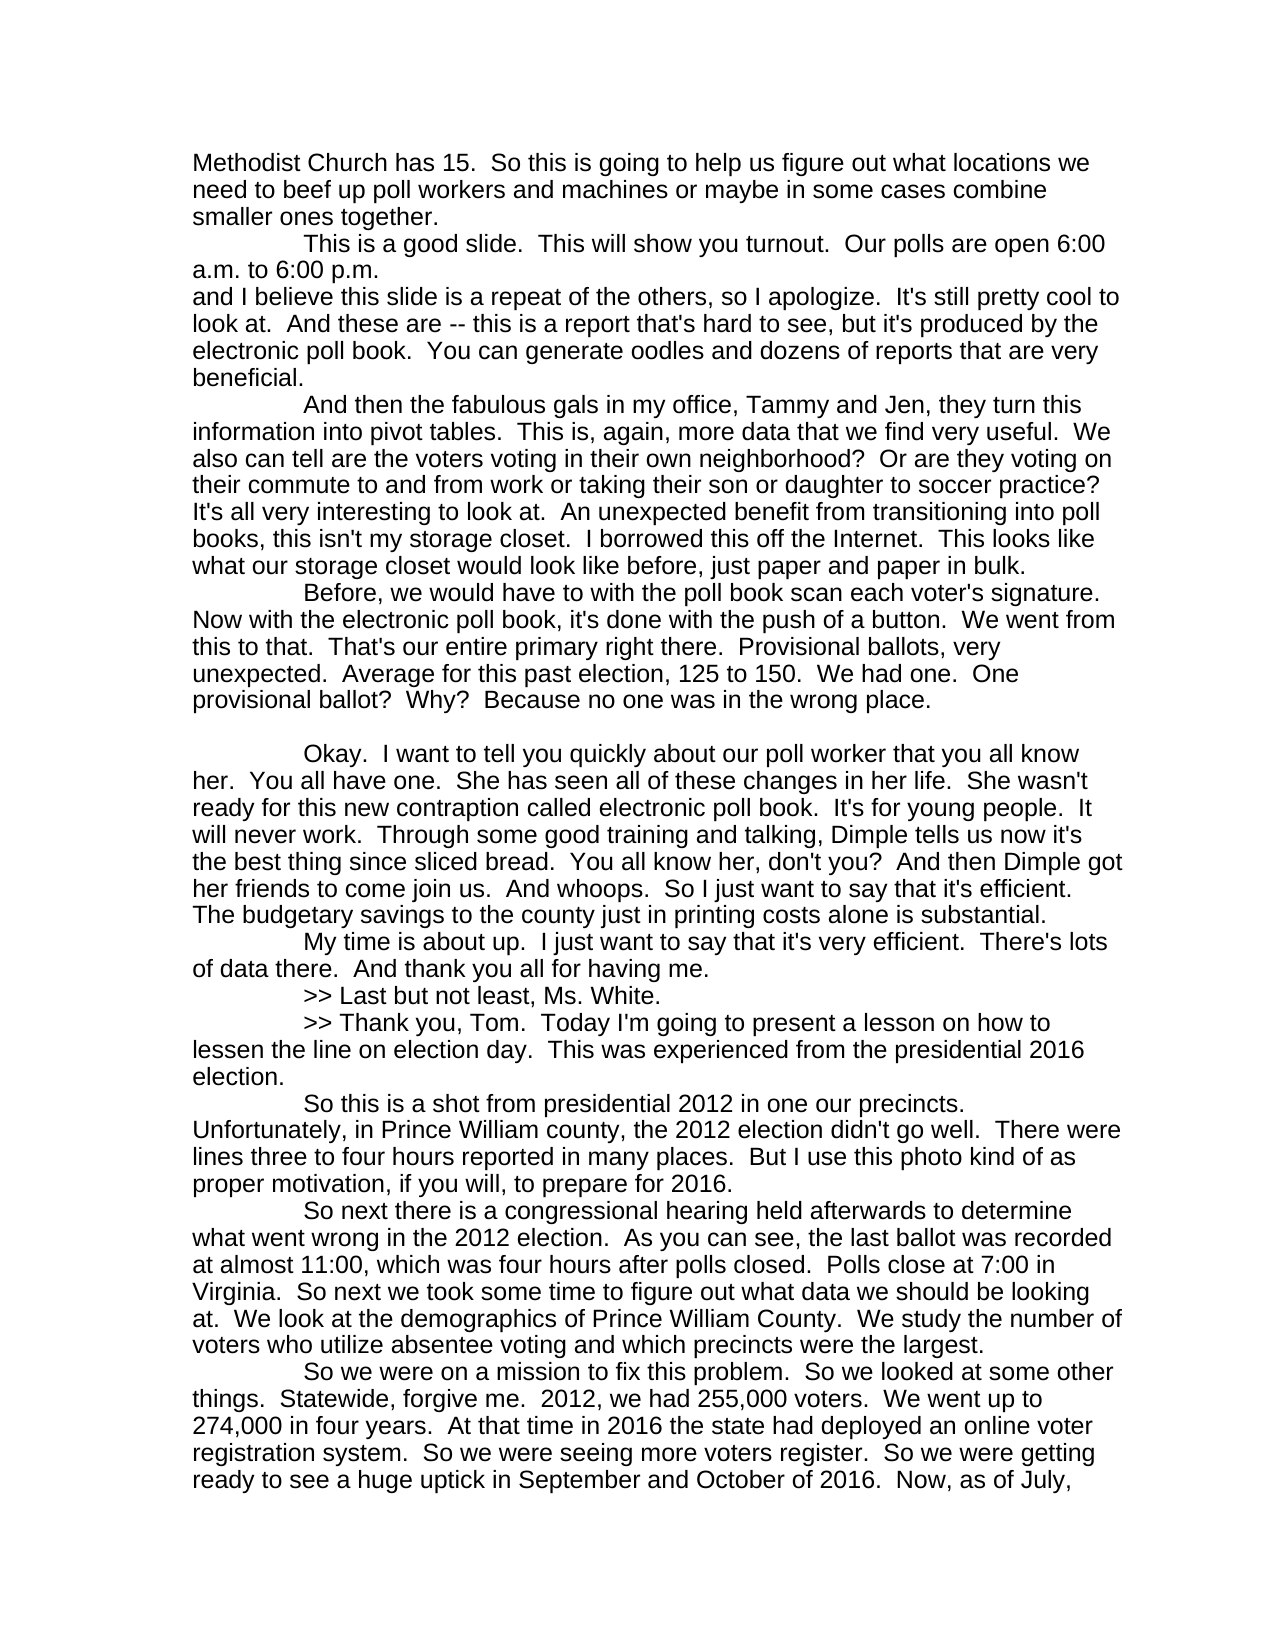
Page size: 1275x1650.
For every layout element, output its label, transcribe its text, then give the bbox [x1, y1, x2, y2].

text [192, 1359, 1125, 1494]
text Okay. I want to tell you quickly about our poll worker that you all know her. You all have one. She has seen all of these changes in her life. She wasn't ready for this new contraption called electronic poll book. It's for young people. It will never work. Through some good training and talking, Dimple tells us now it's the best thing since sliced bread. You all know her, don't you? And then Dimple got her friends to come join us. And whoops. So I just want to say that it's efficient. The budgetary savings to the county just in printing costs alone is substantial. [192, 741, 1125, 929]
text Before, we would have to with the poll book scan each voter's signature. Now with the electronic poll book, it's done with the push of a button. We went from this to that. That's our entire primary right there. Provisional ballots, very unexpected. Average for this past election, 125 to 150. We had one. One provisional ballot? Why? Because no one was in the wrong place. [192, 580, 1125, 714]
text >> Thank you, Tom. Today I'm going to present a lesson on how to lessen the line on election day. This was experienced from the presidential 2016 election. [192, 1010, 1125, 1091]
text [192, 150, 1125, 231]
text >> Last but not least, Ms. White. [192, 983, 1125, 1010]
text So this is a shot from presidential 2012 in one our precincts. Unfortunately, in Prince William county, the 2012 election didn't go well. There were lines three to four hours reported in many places. But I use this photo kind of as proper motivation, if you will, to prepare for 2016. [192, 1091, 1125, 1198]
text And then the fabulous gals in my office, Tammy and Jen, they turn this information into pivot tables. This is, again, more data that we find very useful. We also can tell are the voters voting in their own neighborhood? Or are they voting on their commute to and from work or taking their son or daughter to soccer practice? It's all very interesting to look at. An unexpected benefit from transitioning into poll books, this isn't my storage closet. I borrowed this off the Internet. This looks like what our storage closet would look like before, just paper and paper in bulk. [192, 392, 1125, 580]
text So next there is a congressional hearing held afterwards to determine what went wrong in the 2012 election. As you can see, the last ballot was recorded at almost 11:00, which was four hours after polls closed. Polls close at 7:00 in Virginia. So next we took some time to figure out what data we should be looking at. We look at the demographics of Prince William County. We study the number of voters who utilize absentee voting and which precincts were the largest. [192, 1198, 1125, 1359]
text This is a good slide. This will show you turnout. Our polls are open 6:00 a.m. to 6:00 p.m. and I believe this slide is a repeat of the others, so I apologize. It's still pretty cool to look at. And these are -- this is a report that's hard to see, but it's produced by the electronic poll book. You can generate oodles and dozens of reports that are very beneficial. [192, 231, 1125, 392]
text My time is about up. I just want to say that it's very efficient. There's lots of data there. And thank you all for having me. [192, 929, 1125, 983]
